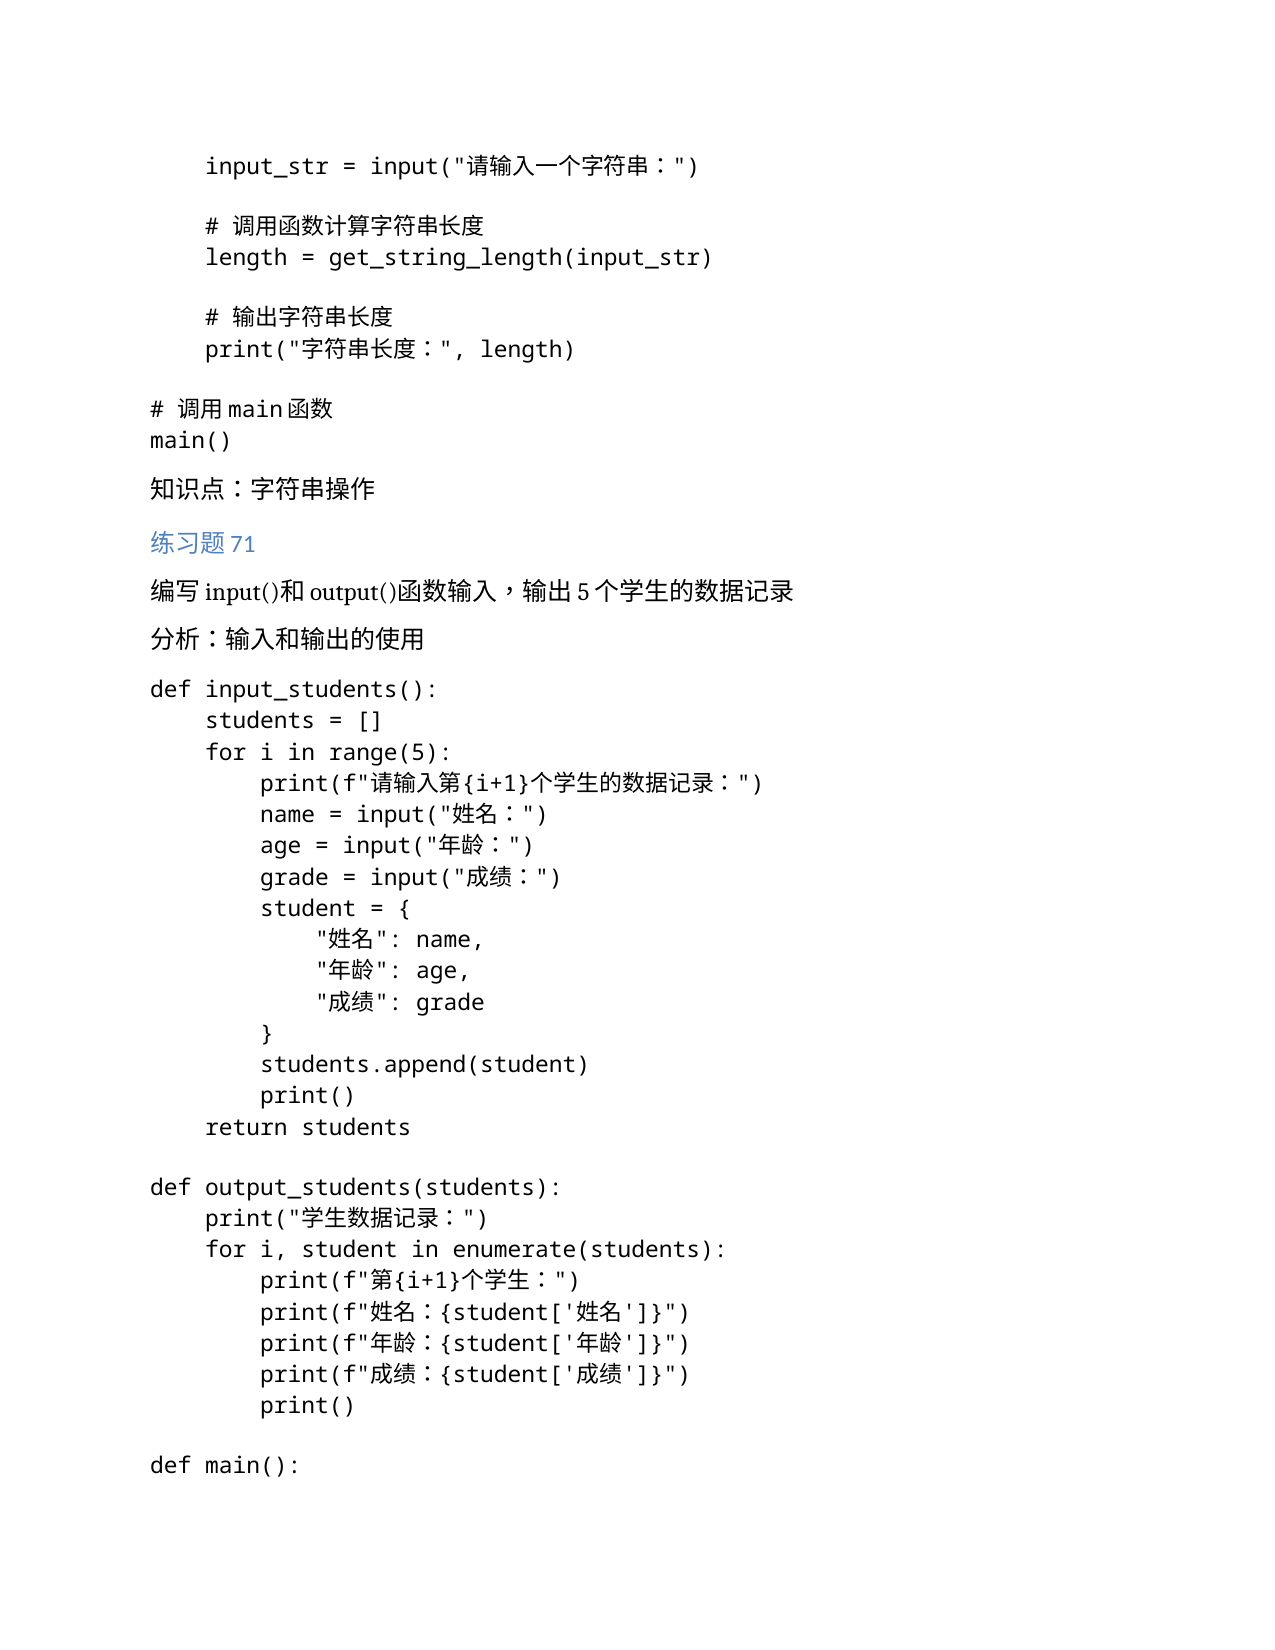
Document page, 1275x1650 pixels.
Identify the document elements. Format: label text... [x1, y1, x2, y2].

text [150, 673, 1125, 1481]
text 知识点：字符串操作 [150, 476, 1125, 504]
subtitle 练习题71 [150, 525, 1125, 559]
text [150, 150, 1125, 455]
text 分析：输入和输出的使用 [150, 626, 1125, 654]
text 编写input()和output()函数输入，输出5个学生的数据记录 [150, 578, 1125, 607]
